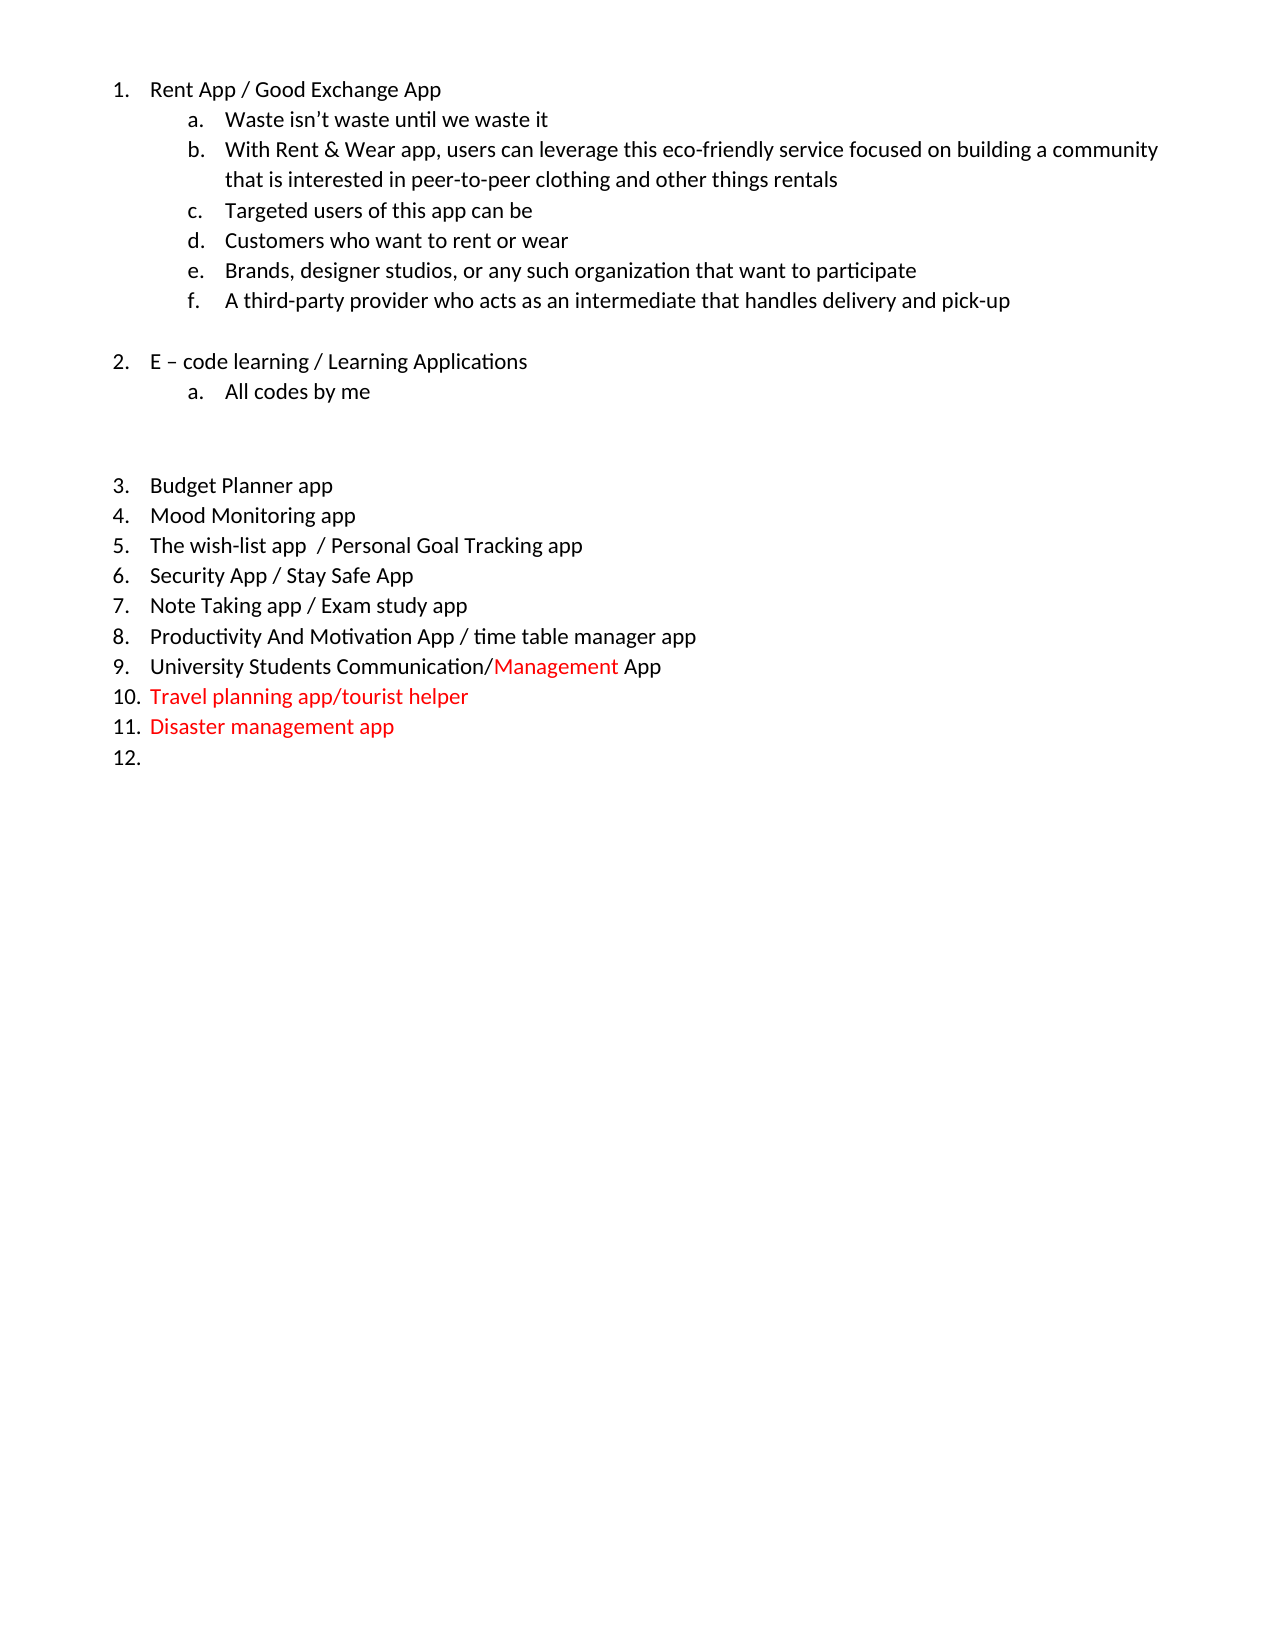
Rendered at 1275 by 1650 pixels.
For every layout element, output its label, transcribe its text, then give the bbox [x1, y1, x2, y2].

list All codes by me [187, 377, 1200, 405]
list Mood Monitoring app [112, 501, 1200, 529]
list The wish-list app / Personal Goal Tracking app [112, 531, 1200, 559]
list Customers who want to rent or wear [187, 226, 1200, 254]
list Travel planning app/tourist helper [112, 682, 1200, 710]
list A third-party provider who acts as an intermediate that handles delivery and pick-up [187, 286, 1200, 314]
list Productivity And Motivation App / time table manager app [112, 622, 1200, 650]
list Disaster management app [112, 712, 1200, 741]
list Targeted users of this app can be [187, 196, 1200, 224]
list Waste isn’t waste until we waste it [187, 105, 1200, 133]
list Brands, designer studios, or any such organization that want to participate [187, 256, 1200, 284]
list University Students Communication/Management App [112, 652, 1200, 680]
list Rent App / Good Exchange App [112, 75, 1200, 103]
list Budget Planner app [112, 471, 1200, 499]
list E – code learning / Learning Applications [112, 347, 1200, 375]
list With Rent & Wear app, users can leverage this eco-friendly service focused on building a community that is interested in peer-to-peer clothing and other things rentals [187, 135, 1200, 194]
list Note Taking app / Exam study app [112, 592, 1200, 620]
list Security App / Stay Safe App [112, 561, 1200, 589]
